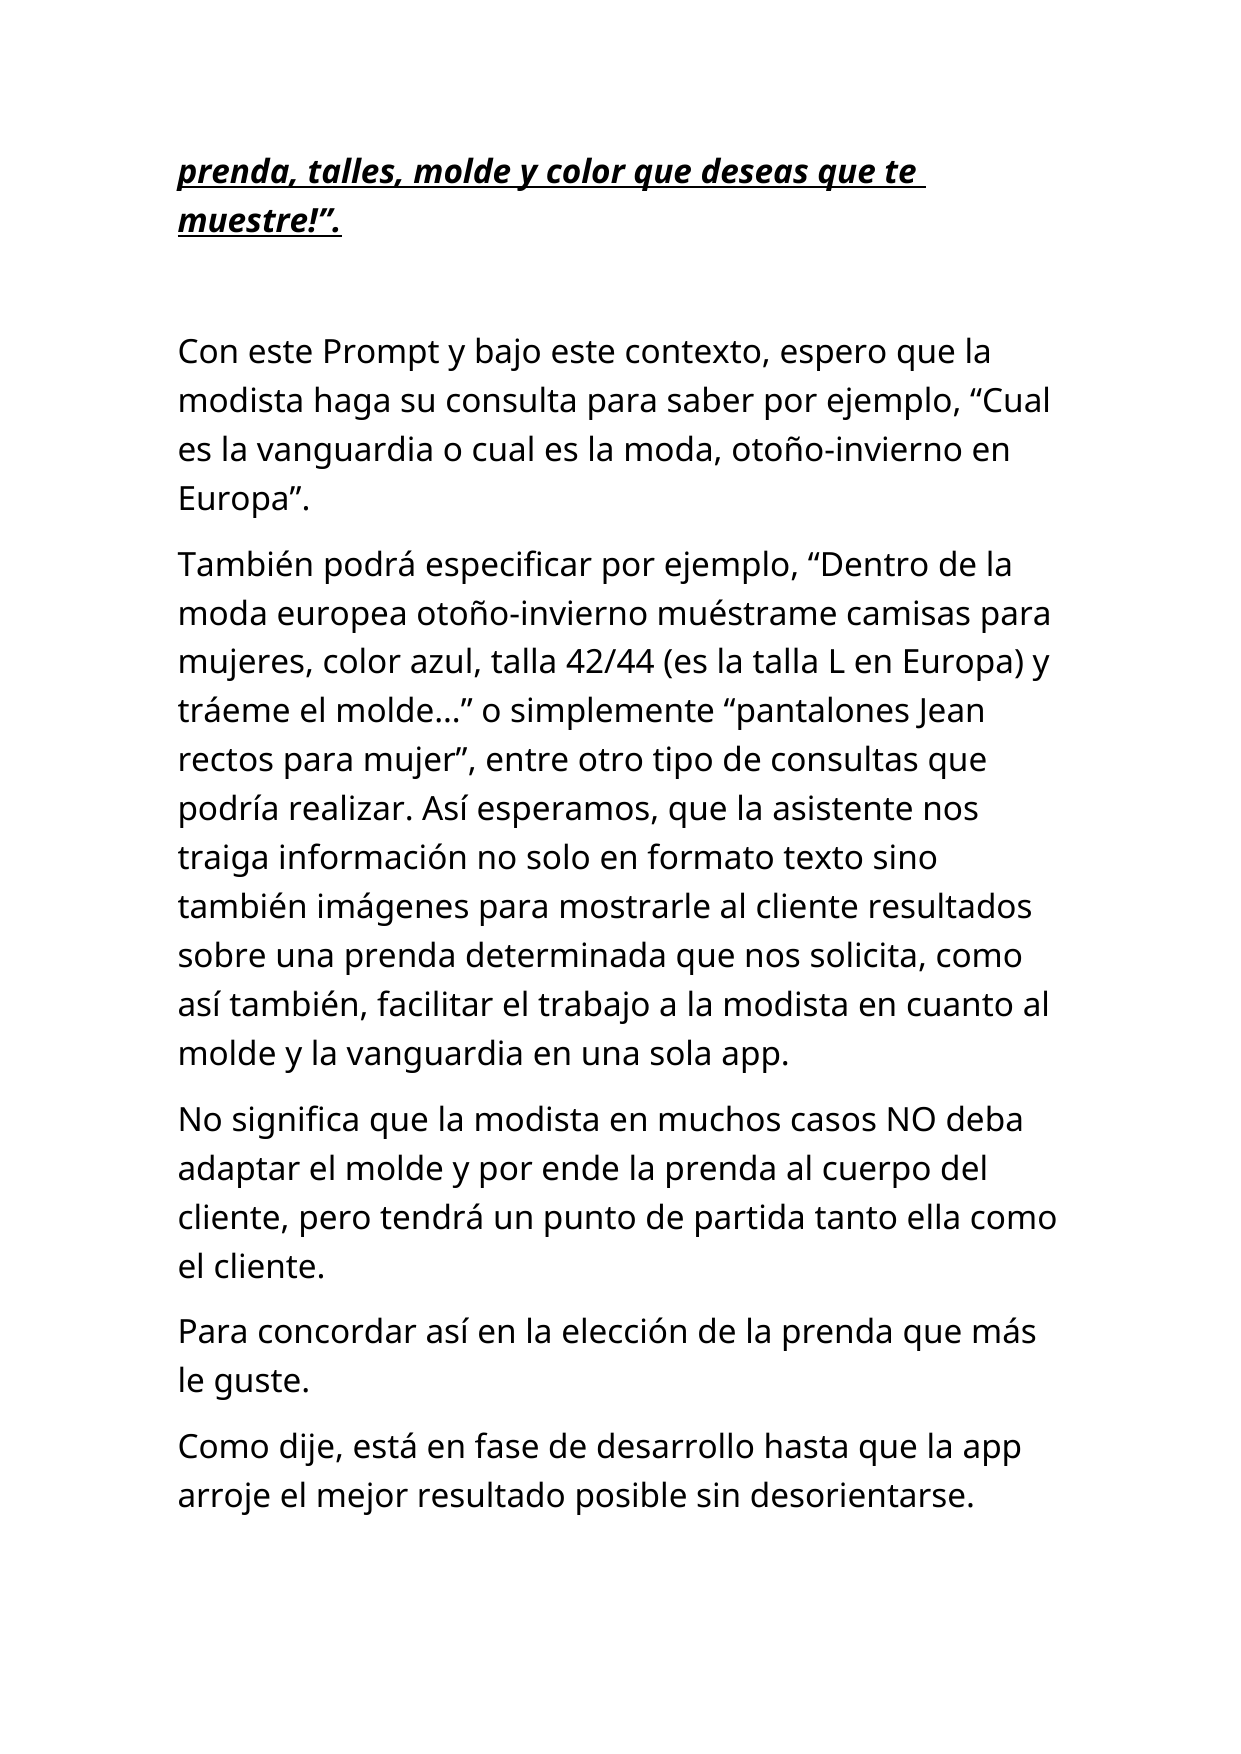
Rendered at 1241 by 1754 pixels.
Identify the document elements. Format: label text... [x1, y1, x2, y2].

text No significa que la modista en muchos casos NO deba adaptar el molde y por ende la prenda al cuerpo del cliente, pero tendrá un punto de partida tanto ella como el cliente. [177, 1096, 1063, 1288]
text También podrá especificar por ejemplo, “Dentro de la moda europea otoño-invierno muéstrame camisas para mujeres, color azul, talla 42/44 (es la talla L en Europa) y tráeme el molde…” o simplemente “pantalones Jean rectos para mujer”, entre otro tipo de consultas que podría realizar. Así esperamos, que la asistente nos traiga información no solo en formato texto sino también imágenes para mostrarle al cliente resultados sobre una prenda determinada que nos solicita, como así también, facilitar el trabajo a la modista en cuanto al molde y la vanguardia en una sola app. [177, 540, 1063, 1075]
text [177, 148, 1063, 242]
text Con este Prompt y bajo este contexto, espero que la modista haga su consulta para saber por ejemplo, “Cual es la vanguardia o cual es la moda, otoño-invierno en Europa”. [177, 328, 1063, 520]
text Como dije, está en fase de desarrollo hasta que la app arroje el mejor resultado posible sin desorientarse. [177, 1423, 1063, 1517]
text Para concordar así en la elección de la prenda que más le guste. [177, 1308, 1063, 1402]
